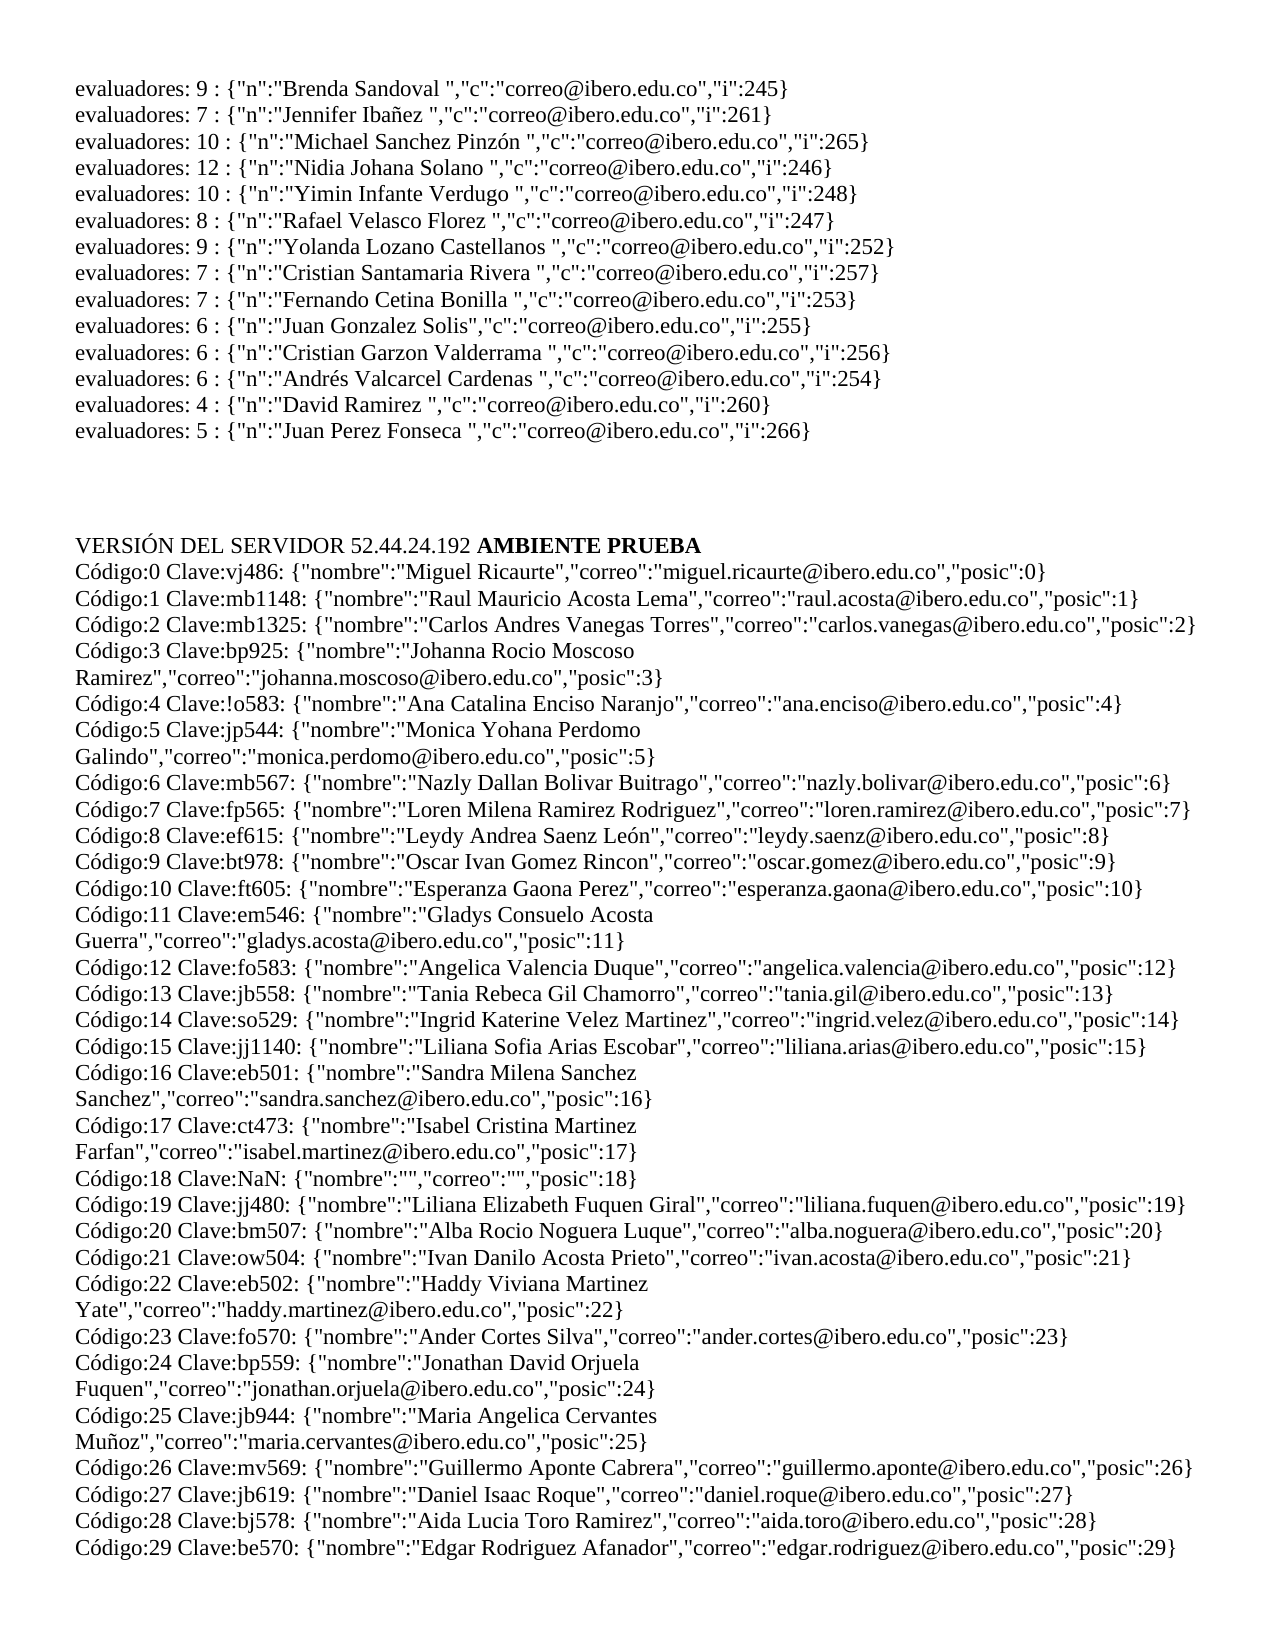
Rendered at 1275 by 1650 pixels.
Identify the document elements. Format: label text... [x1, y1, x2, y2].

text VERSIÓN DEL SERVIDOR 52.44.24.192 AMBIENTE PRUEBA [75, 532, 1200, 558]
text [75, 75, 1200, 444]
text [75, 558, 1200, 1560]
